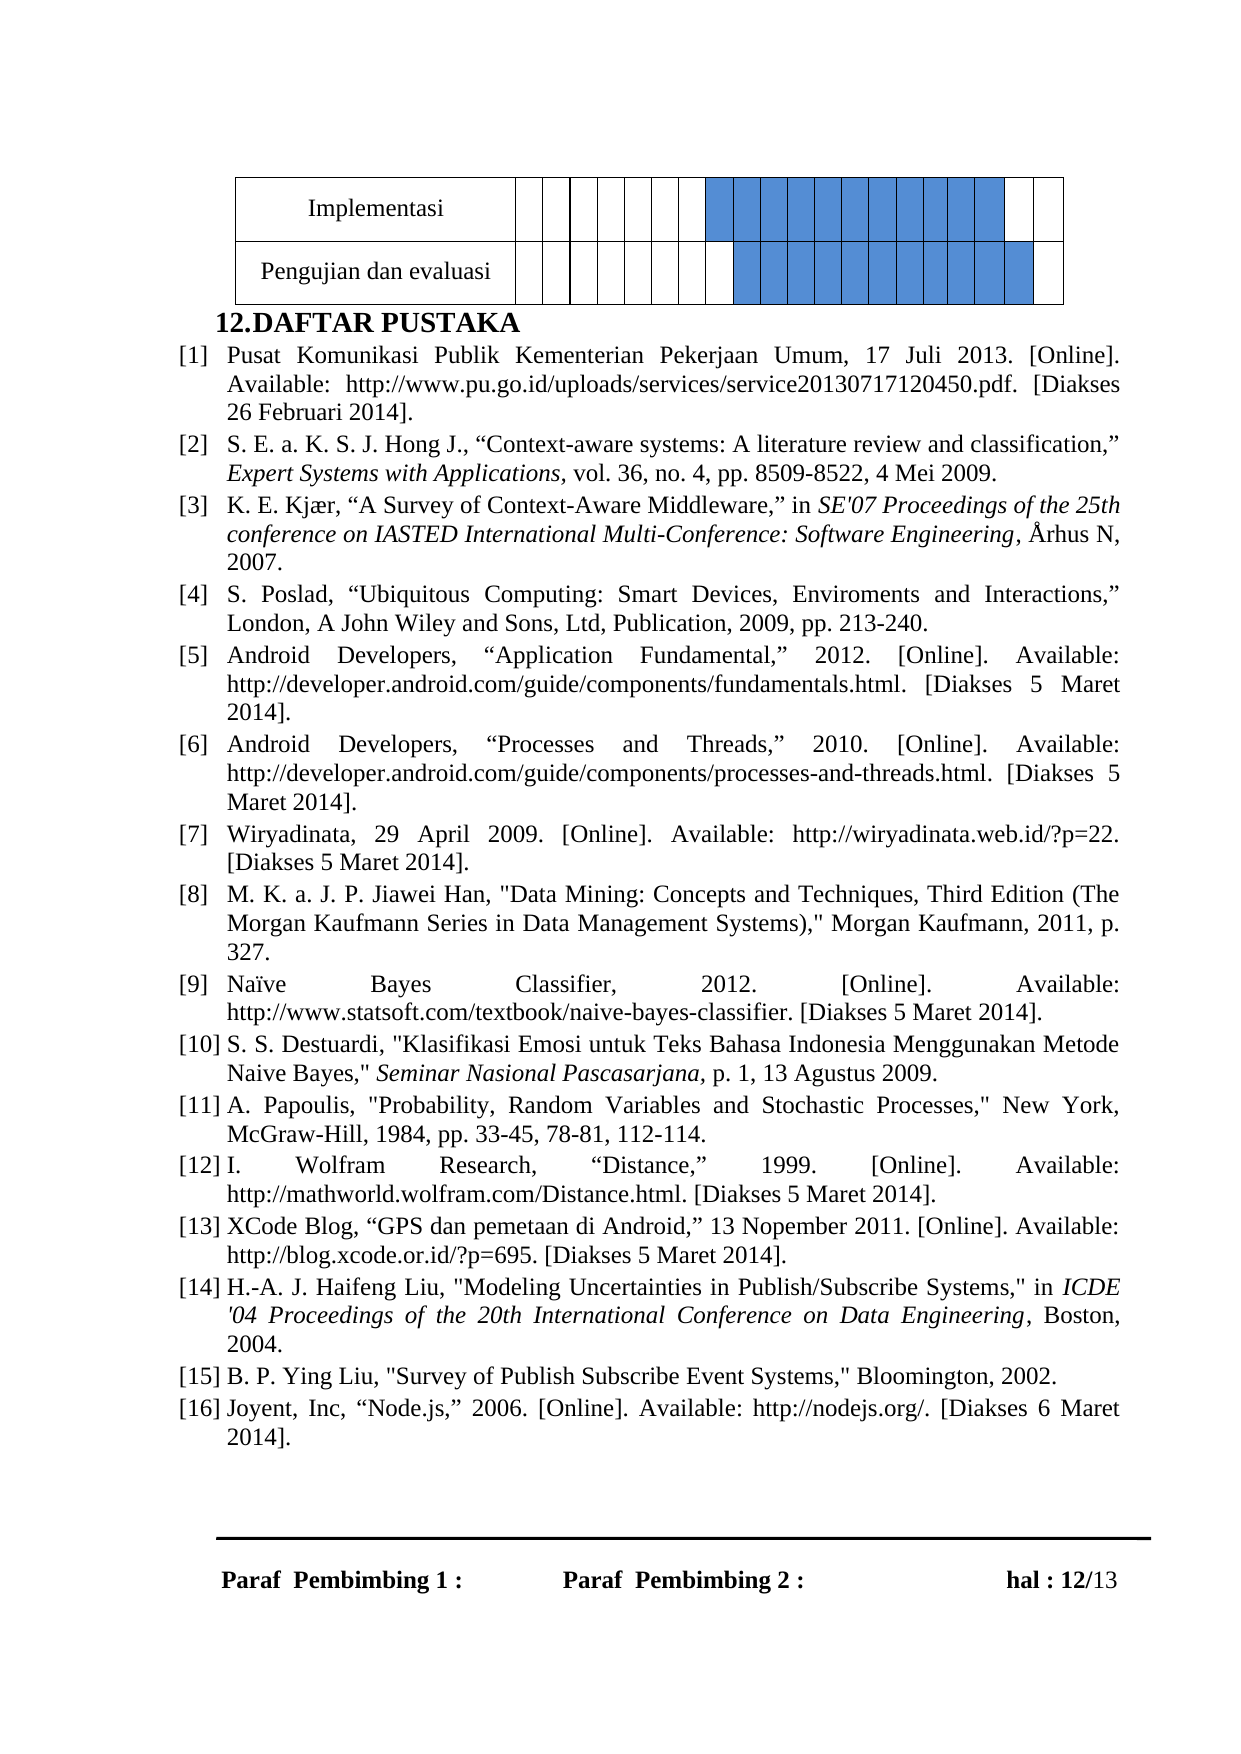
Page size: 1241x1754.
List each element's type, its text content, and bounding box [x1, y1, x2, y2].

table_header Pusat Komunikasi Publik Kementerian Pekerjaan Umum, 17 Juli 2013. [Online]. Available: http://www.pu.go.id/uploads/services/service20130717120450.pdf. [Diakses 26 Februari 2014]. [225, 339, 1122, 428]
table_cell [12] [177, 1149, 225, 1210]
table_cell M. K. a. J. P. Jiawei Han, "Data Mining: Concepts and Techniques, Third Edition (The Morgan Kaufmann Series in Data Management Systems)," Morgan Kaufmann, 2011, p. 327. [225, 878, 1122, 967]
table_cell [788, 178, 814, 241]
table_cell [761, 242, 787, 304]
table_cell [788, 242, 814, 304]
table_cell Pengujian dan evaluasi [236, 242, 515, 304]
table_cell [6] [177, 728, 225, 817]
table_cell [815, 178, 841, 241]
table_cell [516, 242, 542, 304]
table_cell [543, 178, 569, 241]
table_cell [869, 178, 896, 241]
table_cell Naïve Bayes Classifier, 2012. [Online]. Available: http://www.statsoft.com/textbook/naive-bayes-classifier. [Diakses 5 Maret 2014]. [225, 967, 1122, 1028]
table_cell [897, 178, 923, 241]
table_cell Wiryadinata, 29 April 2009. [Online]. Available: http://wiryadinata.web.id/?p=22. [Diakses 5 Maret 2014]. [225, 817, 1122, 878]
table_cell [1034, 242, 1063, 304]
table_cell [734, 242, 760, 304]
table_cell [4] [177, 578, 225, 638]
table_cell Joyent, Inc, “Node.js,” 2006. [Online]. Available: http://nodejs.org/. [Diakses 6 Maret 2014]. [225, 1392, 1122, 1452]
table_cell [543, 242, 569, 304]
table_cell [924, 242, 947, 304]
table_cell [625, 178, 651, 241]
table_cell [869, 242, 896, 304]
table_cell [7] [177, 817, 225, 878]
table_cell I. Wolfram Research, “Distance,” 1999. [Online]. Available: http://mathworld.wolfram.com/Distance.html. [Diakses 5 Maret 2014]. [225, 1149, 1122, 1210]
table_cell [842, 242, 868, 304]
table_cell [652, 242, 678, 304]
table_cell [15] [177, 1360, 225, 1392]
table_cell Android Developers, “Processes and Threads,” 2010. [Online]. Available: http://developer.android.com/guide/components/processes-and-threads.html. [Diakses 5 Maret 2014]. [225, 728, 1122, 817]
table_cell [598, 178, 624, 241]
table_cell [948, 242, 974, 304]
table_cell [815, 242, 841, 304]
table_cell [16] [177, 1392, 225, 1452]
table_cell [3] [177, 489, 225, 578]
table_cell S. Poslad, “Ubiquitous Computing: Smart Devices, Enviroments and Interactions,” London, A John Wiley and Sons, Ltd, Publication, 2009, pp. 213-240. [225, 578, 1122, 638]
table_cell [598, 242, 624, 304]
table_cell [975, 178, 1004, 241]
table_cell [5] [177, 639, 225, 728]
table_cell [1034, 178, 1063, 241]
table_header [1] [177, 339, 225, 428]
table_cell [924, 178, 947, 241]
table_cell [2] [177, 428, 225, 488]
table_cell [13] [177, 1210, 225, 1270]
table_cell [679, 178, 705, 241]
table_cell XCode Blog, “GPS dan pemetaan di Android,” 13 Nopember 2011. [Online]. Available: http://blog.xcode.or.id/?p=695. [Diakses 5 Maret 2014]. [225, 1210, 1122, 1270]
table_cell [1005, 242, 1033, 304]
table_cell [8] [177, 878, 225, 967]
table_cell A. Papoulis, "Probability, Random Variables and Stochastic Processes," New York, McGraw-Hill, 1984, pp. 33-45, 78-81, 112-114. [225, 1089, 1122, 1149]
table_cell H.-A. J. Haifeng Liu, "Modeling Uncertainties in Publish/Subscribe Systems," in ICDE '04 Proceedings of the 20th International Conference on Data Engineering, Boston, 2004. [225, 1270, 1122, 1360]
table_cell [706, 242, 733, 304]
table_cell [761, 178, 787, 241]
table_cell [14] [177, 1270, 225, 1360]
table_cell [1005, 178, 1033, 241]
table_cell [9] [177, 967, 225, 1028]
table_cell Implementasi [236, 178, 515, 241]
table_cell [516, 178, 542, 241]
table_cell [10] [177, 1028, 225, 1088]
subtitle DAFTAR PUSTAKA [215, 305, 1122, 338]
table_cell [625, 242, 651, 304]
table_cell [679, 242, 705, 304]
table_cell K. E. Kjær, “A Survey of Context-Aware Middleware,” in SE'07 Proceedings of the 25th conference on IASTED International Multi-Conference: Software Engineering, Århus N, 2007. [225, 489, 1122, 578]
table_cell [734, 178, 760, 241]
table_cell S. E. a. K. S. J. Hong J., “Context-aware systems: A literature review and classification,” Expert Systems with Applications, vol. 36, no. 4, pp. 8509-8522, 4 Mei 2009. [225, 428, 1122, 488]
table_cell B. P. Ying Liu, "Survey of Publish Subscribe Event Systems," Bloomington, 2002. [225, 1360, 1122, 1392]
table_cell [571, 178, 597, 241]
table_cell [652, 178, 678, 241]
table_cell [897, 242, 923, 304]
table_cell [975, 242, 1004, 304]
table_cell [706, 178, 733, 241]
table_cell [11] [177, 1089, 225, 1149]
table_cell Android Developers, “Application Fundamental,” 2012. [Online]. Available: http://developer.android.com/guide/components/fundamentals.html. [Diakses 5 Maret 2014]. [225, 639, 1122, 728]
table_cell [842, 178, 868, 241]
table_cell [948, 178, 974, 241]
table_cell S. S. Destuardi, "Klasifikasi Emosi untuk Teks Bahasa Indonesia Menggunakan Metode Naive Bayes," Seminar Nasional Pascasarjana, p. 1, 13 Agustus 2009. [225, 1028, 1122, 1088]
table_cell [571, 242, 597, 304]
